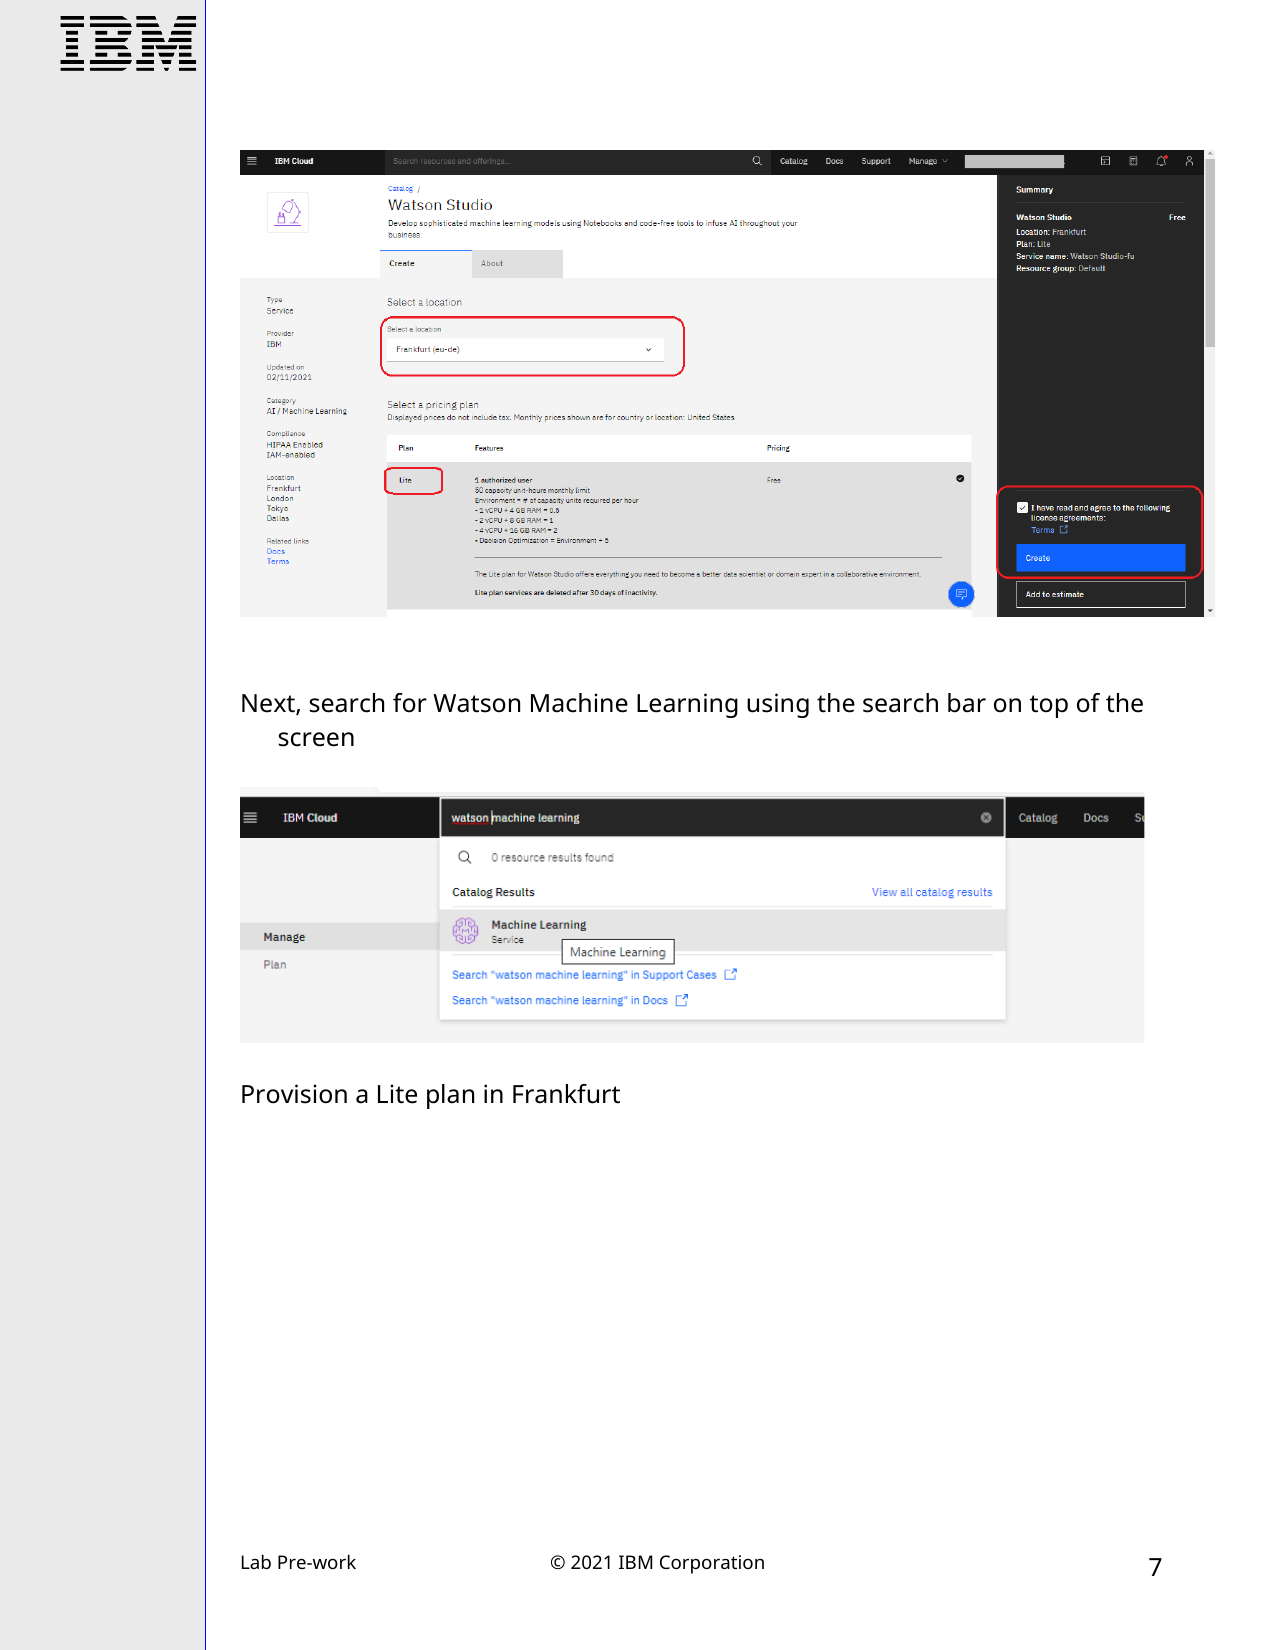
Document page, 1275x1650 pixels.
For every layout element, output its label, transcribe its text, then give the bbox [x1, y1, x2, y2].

text Provision a Lite plan in Frankfurt [240, 1077, 1200, 1111]
text Next, search for Watson Machine Learning using the search bar on top of the screen [240, 685, 1200, 753]
picture [60, 16, 197, 71]
picture [240, 787, 1145, 1043]
picture [240, 150, 1216, 617]
